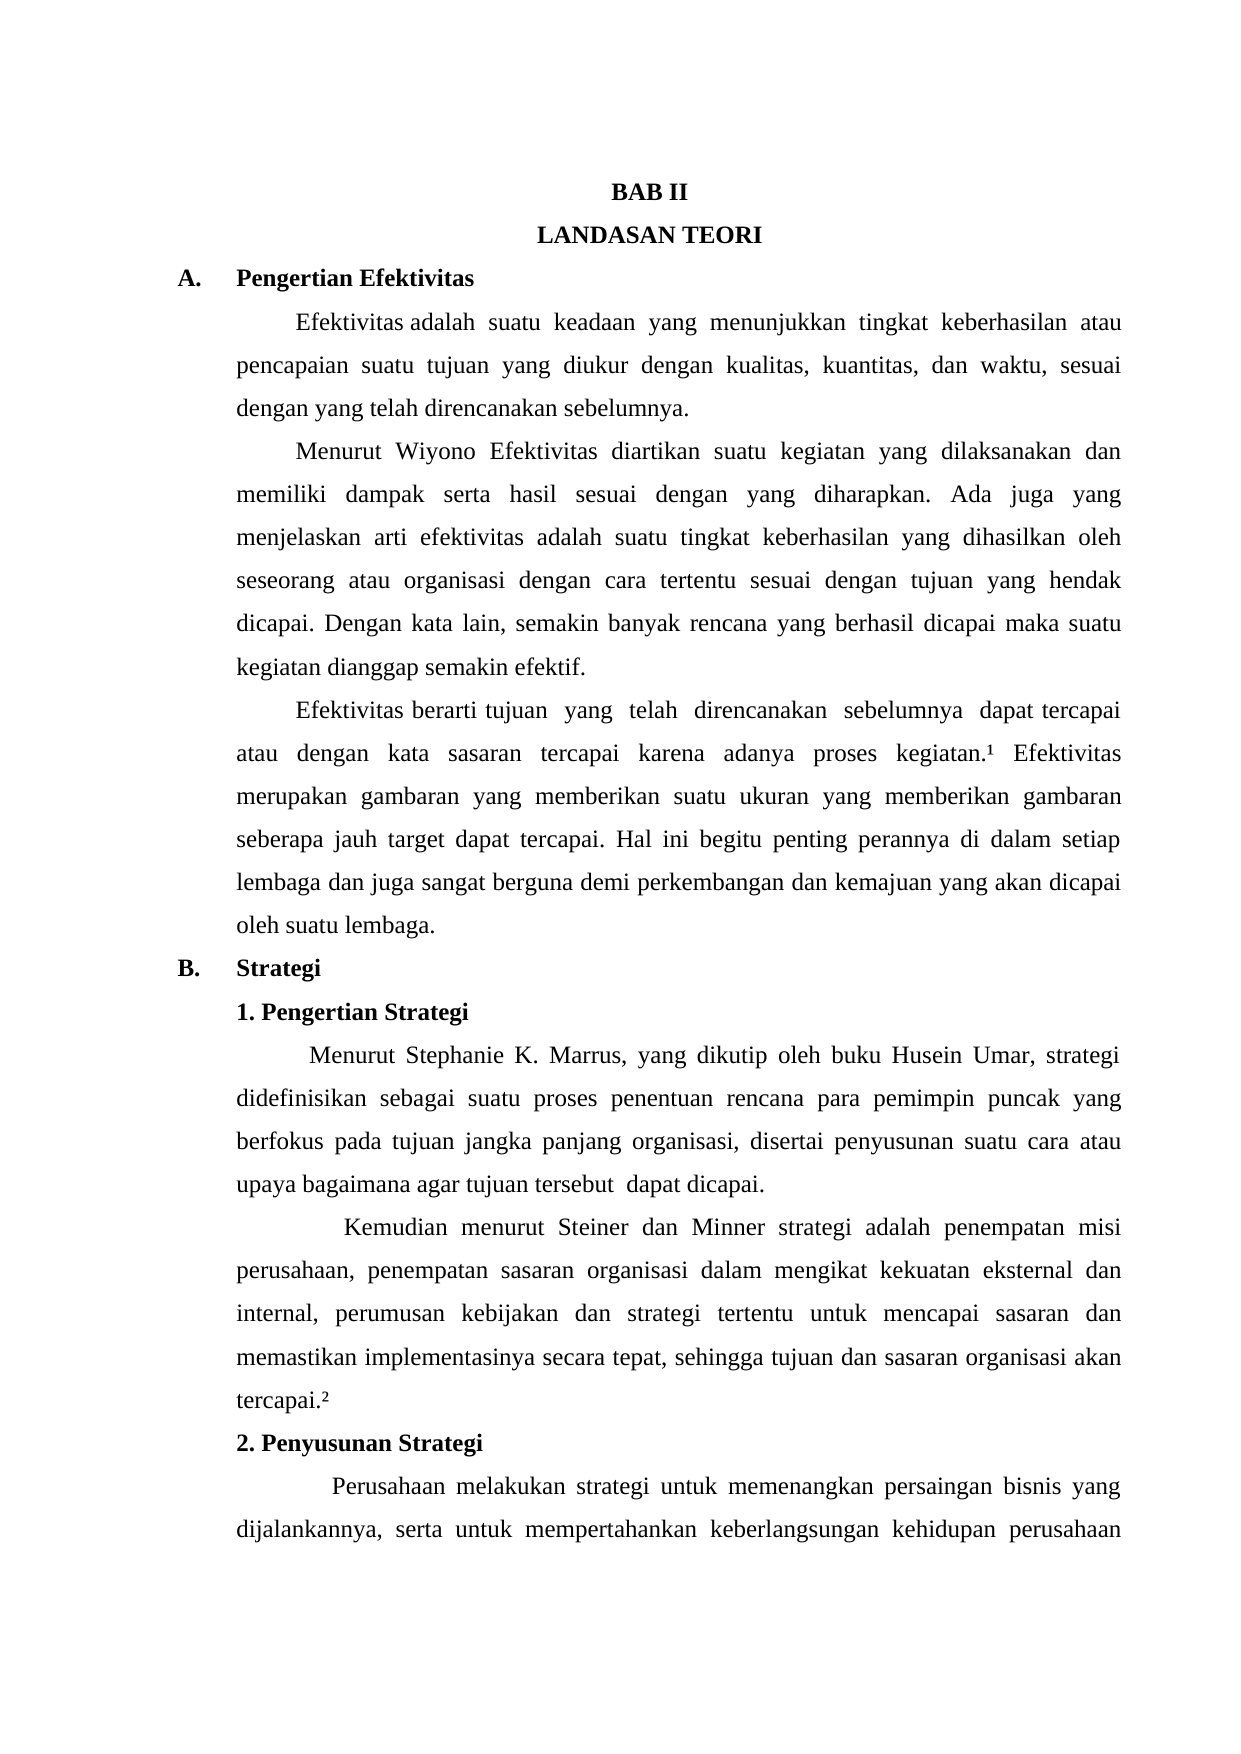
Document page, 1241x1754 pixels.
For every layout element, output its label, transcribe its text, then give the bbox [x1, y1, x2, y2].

text 2. Penyusunan Strategi [236, 1428, 1122, 1457]
text Menurut Wiyono Efektivitas diartikan suatu kegiatan yang dilaksanakan dan memiliki dampak serta hasil sesuai dengan yang diharapkan. Ada juga yang menjelaskan arti efektivitas adalah suatu tingkat keberhasilan yang dihasilkan oleh seseorang atau organisasi dengan cara tertentu sesuai dengan tujuan yang hendak dicapai. Dengan kata lain, semakin banyak rencana yang berhasil dicapai maka suatu kegiatan dianggap semakin efektif. [236, 436, 1122, 680]
text Kemudian menurut Steiner dan Minner strategi adalah penempatan misi perusahaan, penempatan sasaran organisasi dalam mengikat kekuatan eksternal dan internal, perumusan kebijakan dan strategi tertentu untuk mencapai sasaran dan memastikan implementasinya secara tepat, sehingga tujuan dan sasaran organisasi akan tercapai.² [236, 1212, 1122, 1413]
text Efektivitas berarti tujuan yang telah direncanakan sebelumnya dapat tercapai atau dengan kata sasaran tercapai karena adanya proses kegiatan.¹ Efektivitas merupakan gambaran yang memberikan suatu ukuran yang memberikan gambaran seberapa jauh target dapat tercapai. Hal ini begitu penting perannya di dalam setiap lembaga dan juga sangat berguna demi perkembangan dan kemajuan yang akan dicapai oleh suatu lembaga. [236, 695, 1122, 939]
list Strategi [177, 953, 1122, 982]
text BAB II [177, 177, 1122, 206]
text LANDASAN TEORI [177, 220, 1122, 249]
list Pengertian Efektivitas [177, 263, 1122, 292]
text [236, 1471, 1122, 1543]
text 1. Pengertian Strategi [236, 997, 1122, 1025]
text Efektivitas adalah suatu keadaan yang menunjukkan tingkat keberhasilan atau pencapaian suatu tujuan yang diukur dengan kualitas, kuantitas, dan waktu, sesuai dengan yang telah direncanakan sebelumnya. [236, 307, 1122, 422]
text Menurut Stephanie K. Marrus, yang dikutip oleh buku Husein Umar, strategi didefinisikan sebagai suatu proses penentuan rencana para pemimpin puncak yang berfokus pada tujuan jangka panjang organisasi, disertai penyusunan suatu cara atau upaya bagaimana agar tujuan tersebut dapat dicapai. [236, 1040, 1122, 1198]
